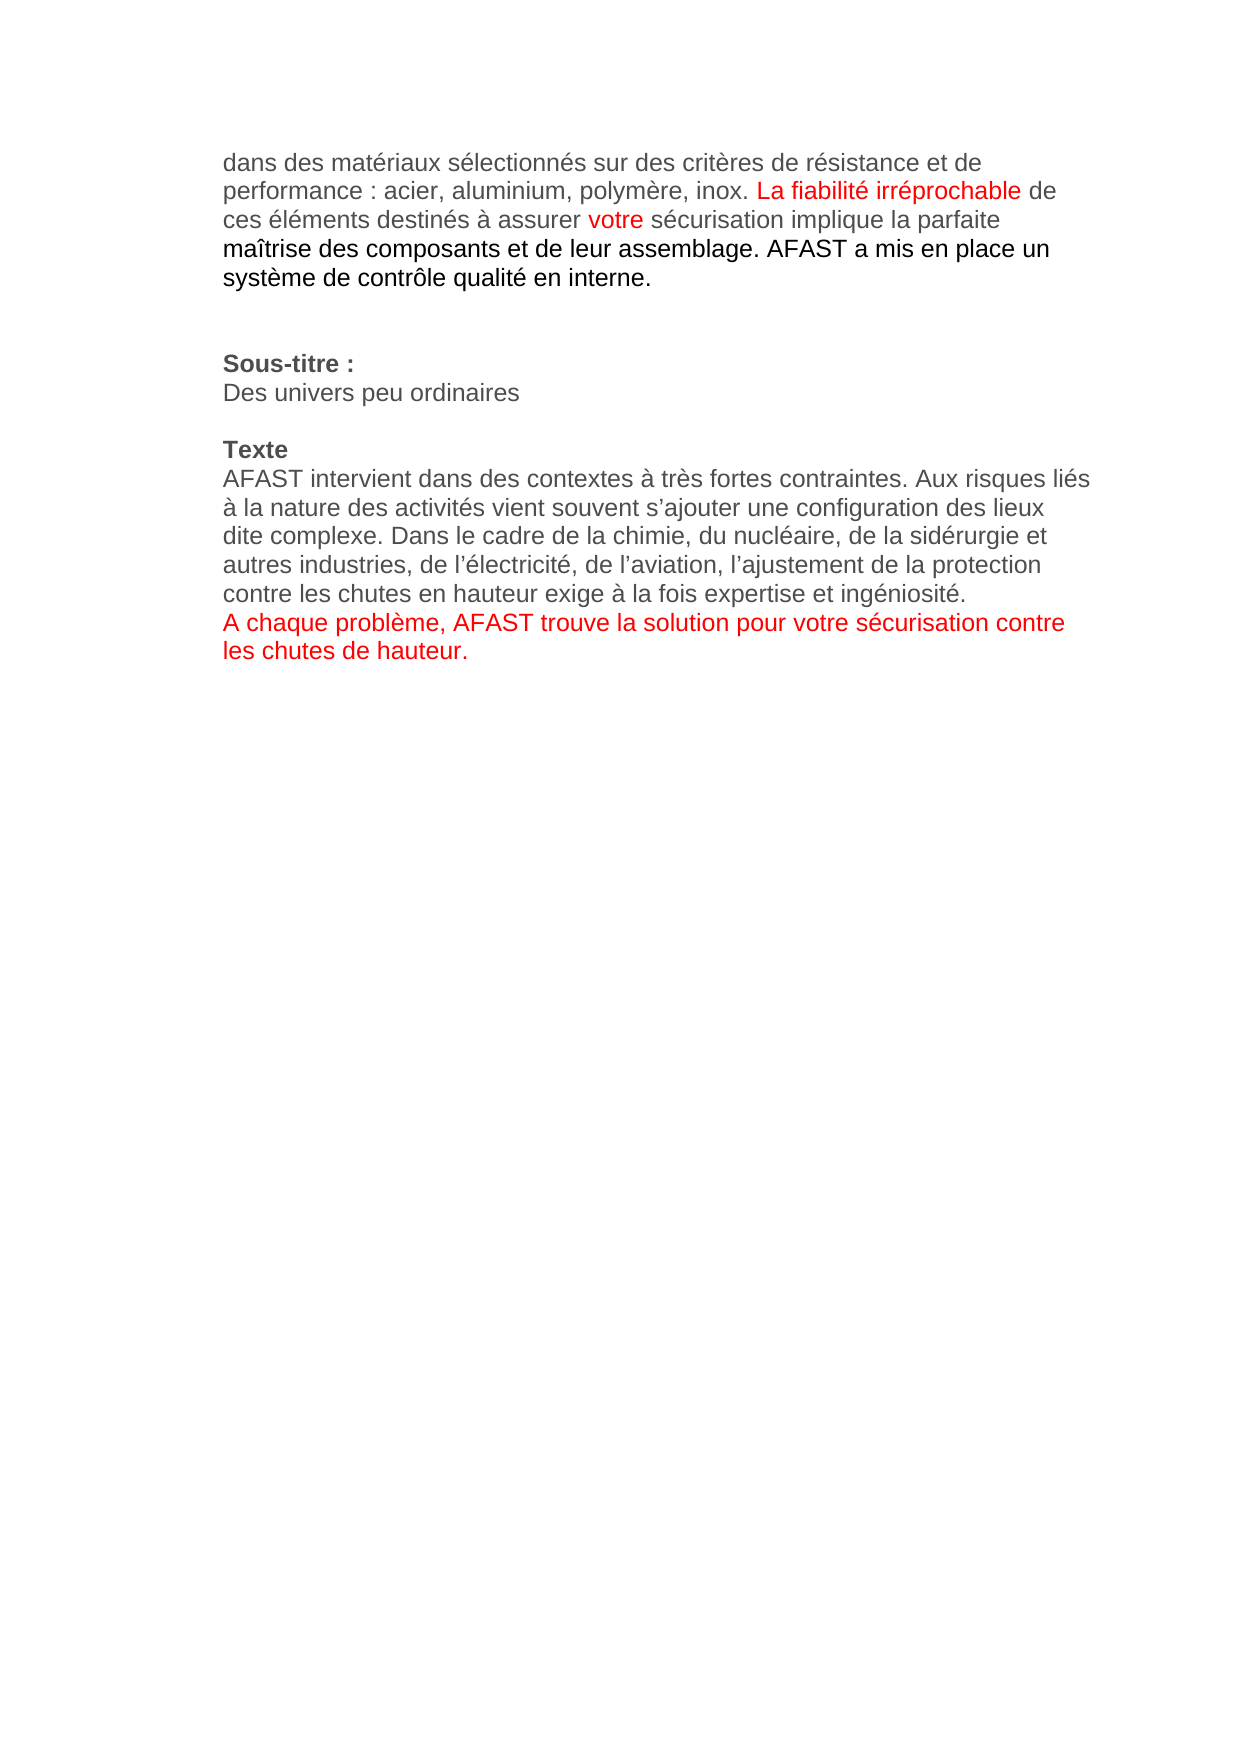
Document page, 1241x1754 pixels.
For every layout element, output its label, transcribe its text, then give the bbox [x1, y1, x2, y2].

list Texte [223, 435, 1093, 464]
list A chaque problème, AFAST trouve la solution pour votre sécurisation contre les chutes de hauteur. [223, 608, 1093, 665]
list Sous-titre : [223, 349, 1093, 378]
list AFAST intervient dans des contextes à très fortes contraintes. Aux risques liés à la nature des activités vient souvent s’ajouter une configuration des lieux dite complexe. Dans le cadre de la chimie, du nucléaire, de la sidérurgie et autres industries, de l’électricité, de l’aviation, l’ajustement de la protection contre les chutes en hauteur exige à la fois expertise et ingéniosité. [223, 464, 1093, 608]
list Des univers peu ordinaires [223, 378, 1093, 406]
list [223, 148, 1093, 291]
